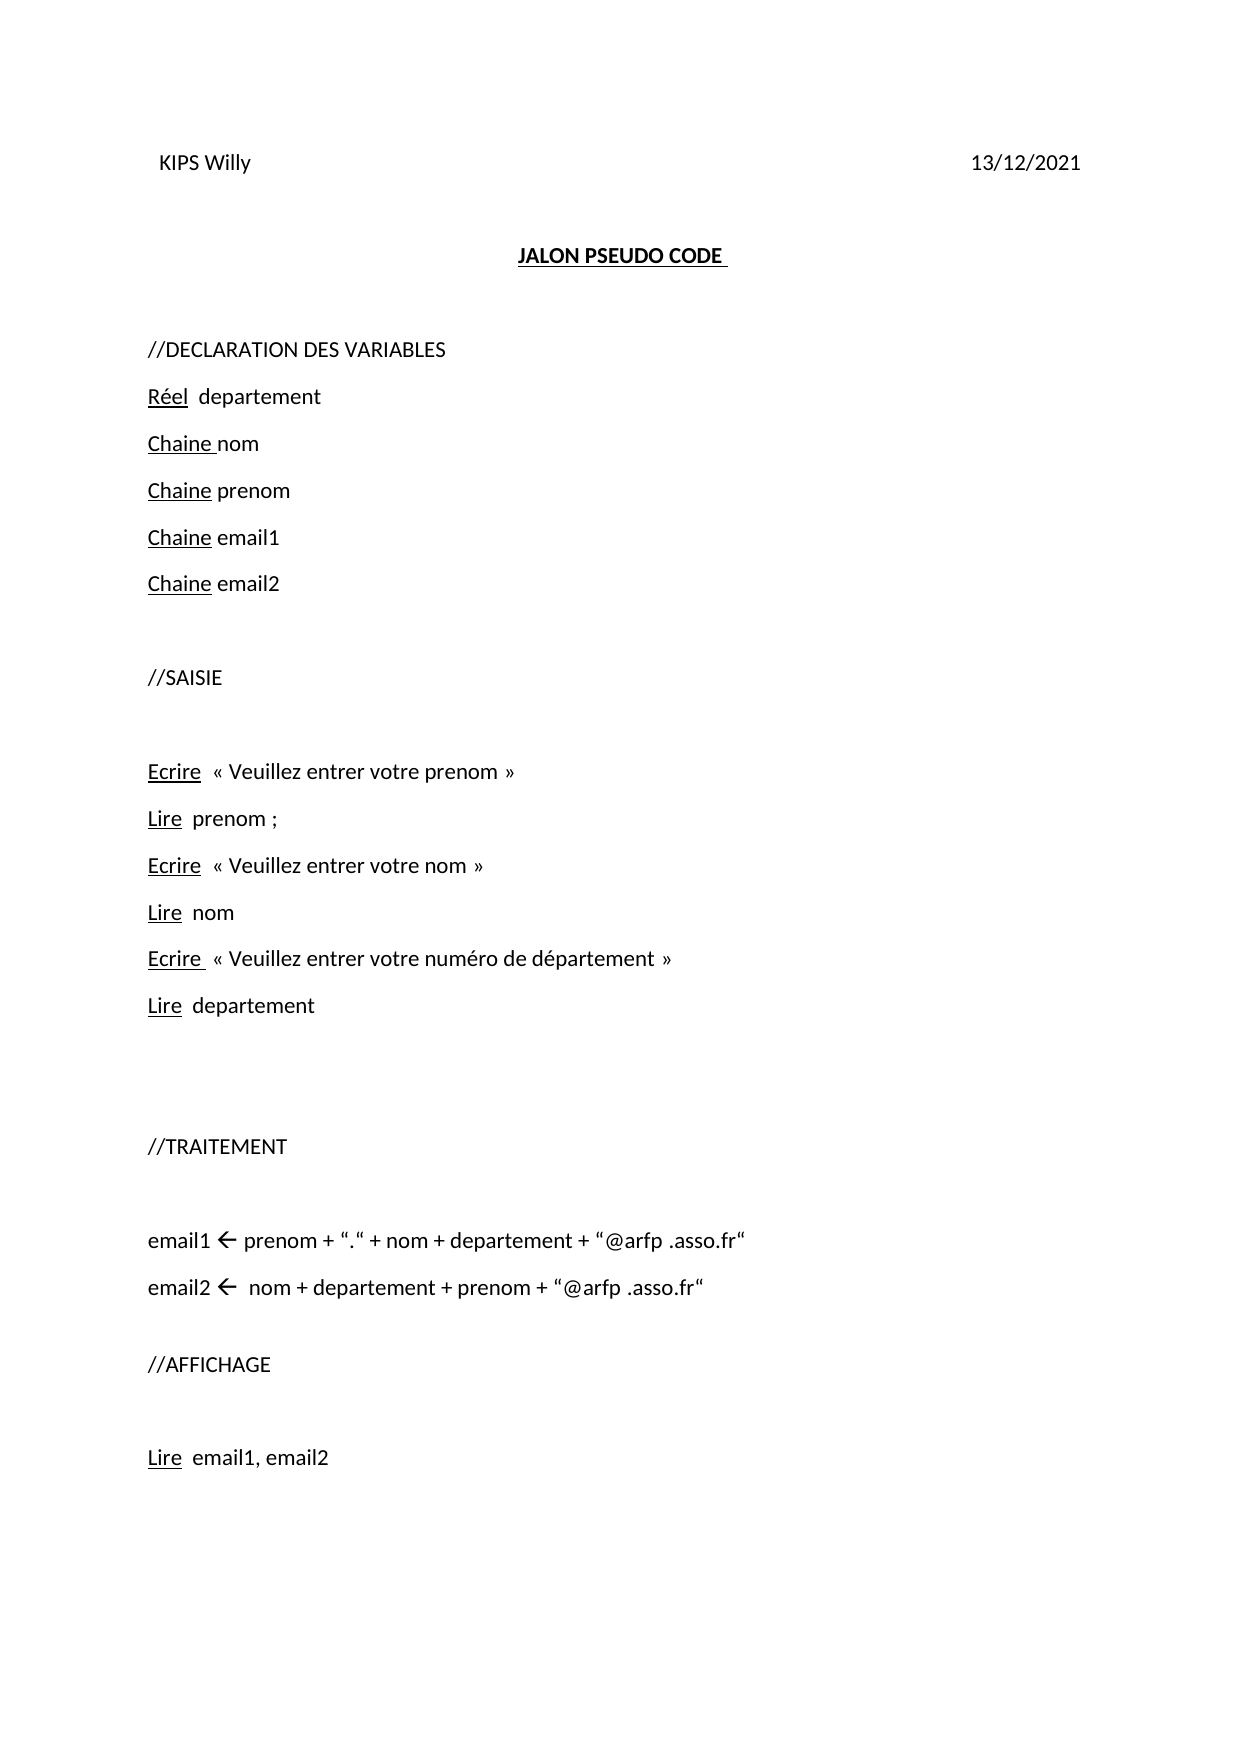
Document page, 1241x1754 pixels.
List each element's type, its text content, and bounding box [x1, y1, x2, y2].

text //DECLARATION DES VARIABLES [148, 335, 1093, 363]
text //SAISIE [148, 663, 1093, 691]
text Lire departement [148, 991, 1093, 1019]
text Chaine nom [148, 429, 1093, 457]
text Réel departement [148, 382, 1093, 410]
text Ecrire « Veuillez entrer votre prenom » [148, 757, 1093, 785]
text email2 nom + departement + prenom + “@arfp .asso.fr“ [148, 1273, 1093, 1331]
text //AFFICHAGE [148, 1350, 1093, 1378]
text JALON PSEUDO CODE [148, 241, 1093, 269]
text //TRAITEMENT [148, 1132, 1093, 1160]
text Ecrire « Veuillez entrer votre numéro de département » [148, 944, 1093, 972]
text Lire email1, email2 [148, 1443, 1093, 1471]
text Chaine prenom [148, 476, 1093, 504]
text Ecrire « Veuillez entrer votre nom » [148, 851, 1093, 879]
text Chaine email1 [148, 523, 1093, 551]
text email1 prenom + “.“ + nom + departement + “@arfp .asso.fr“ [148, 1226, 1093, 1254]
text Lire nom [148, 898, 1093, 926]
text KIPS Willy 13/12/2021 [148, 148, 1093, 176]
text Chaine email2 [148, 569, 1093, 597]
text Lire prenom ; [148, 804, 1093, 832]
